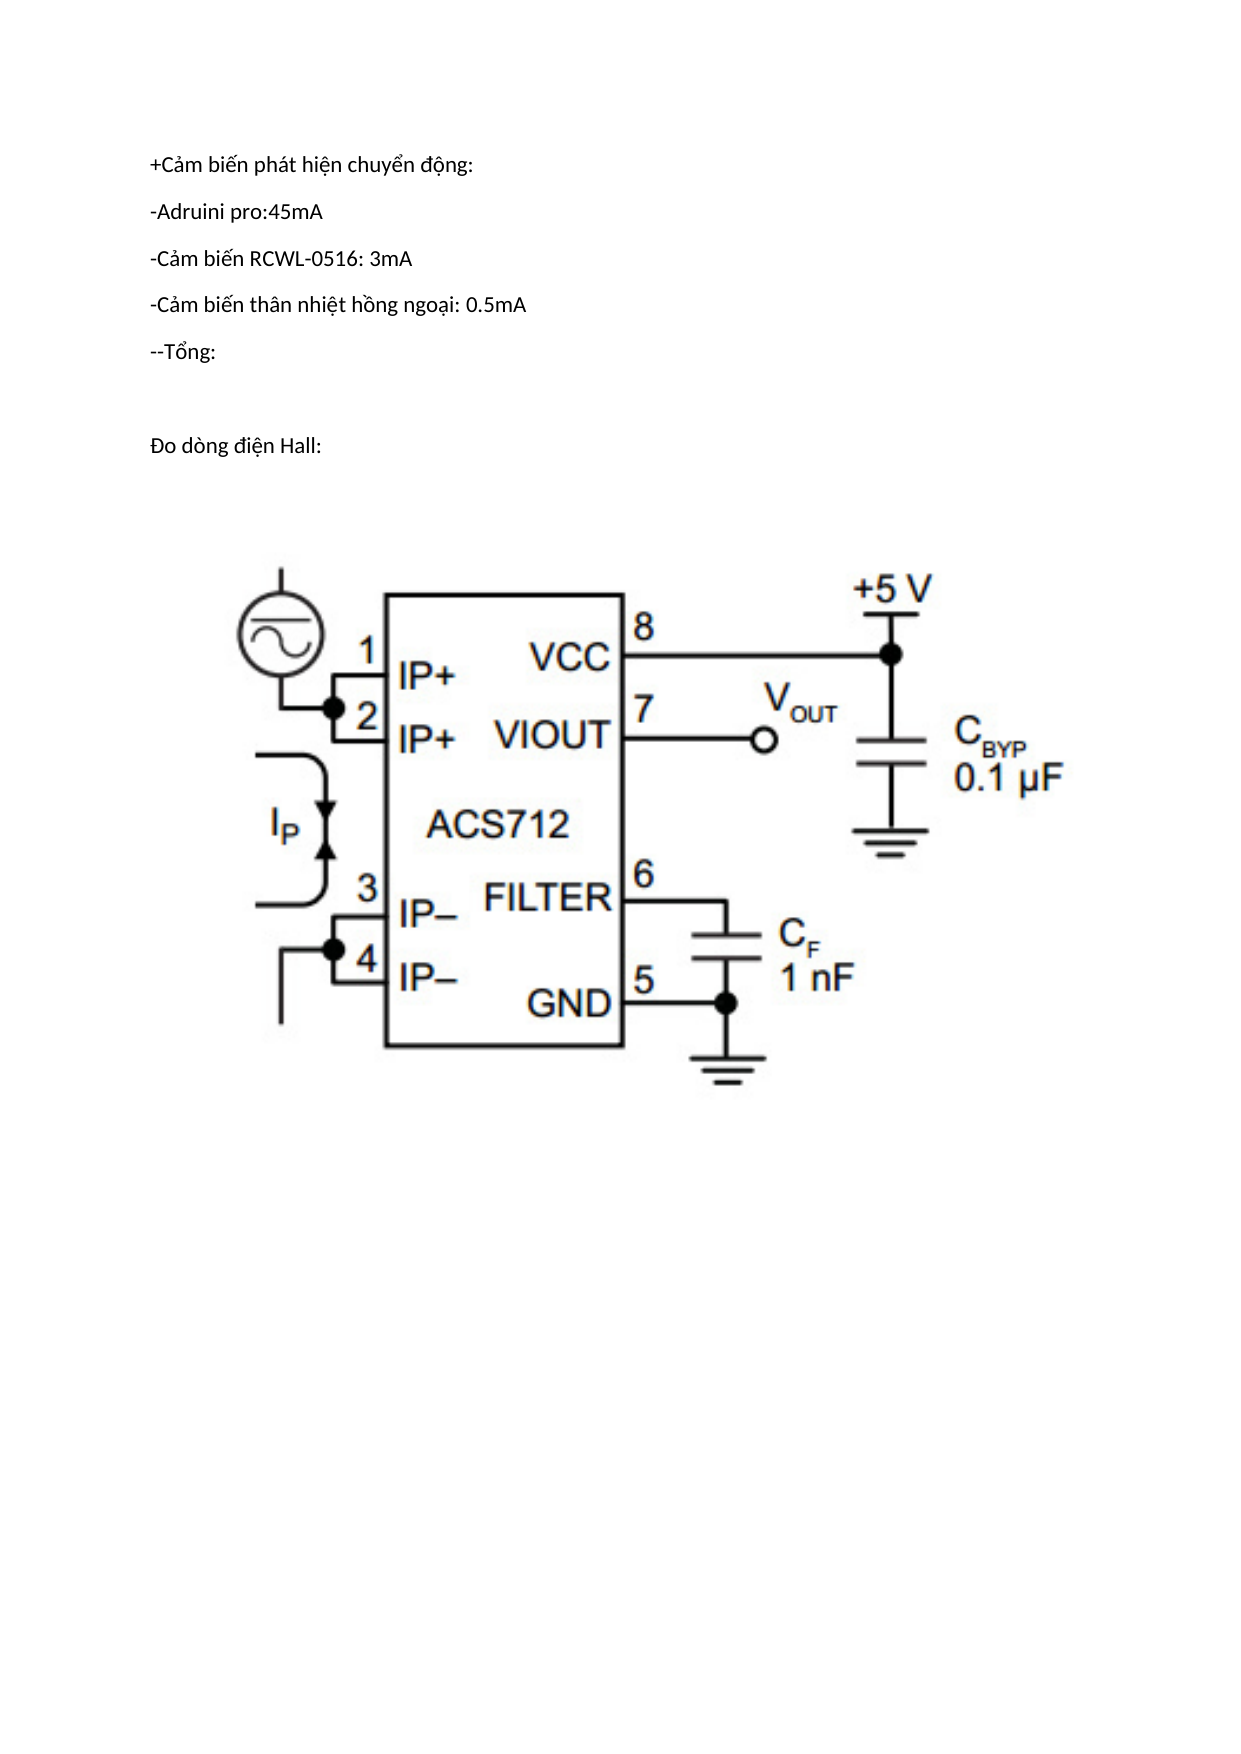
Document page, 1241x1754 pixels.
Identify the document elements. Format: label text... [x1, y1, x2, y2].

text +Cảm biến phát hiện chuyển động: [150, 150, 1090, 178]
text -Cảm biến RCWL-0516: 3mA [150, 244, 1090, 272]
text Đo dòng điện Hall: [150, 431, 1090, 459]
picture [150, 478, 1090, 1180]
text --Tổng: [150, 337, 1090, 366]
text -Adruini pro:45mA [150, 197, 1090, 225]
text -Cảm biến thân nhiệt hồng ngoại: 0.5mA [150, 291, 1090, 319]
